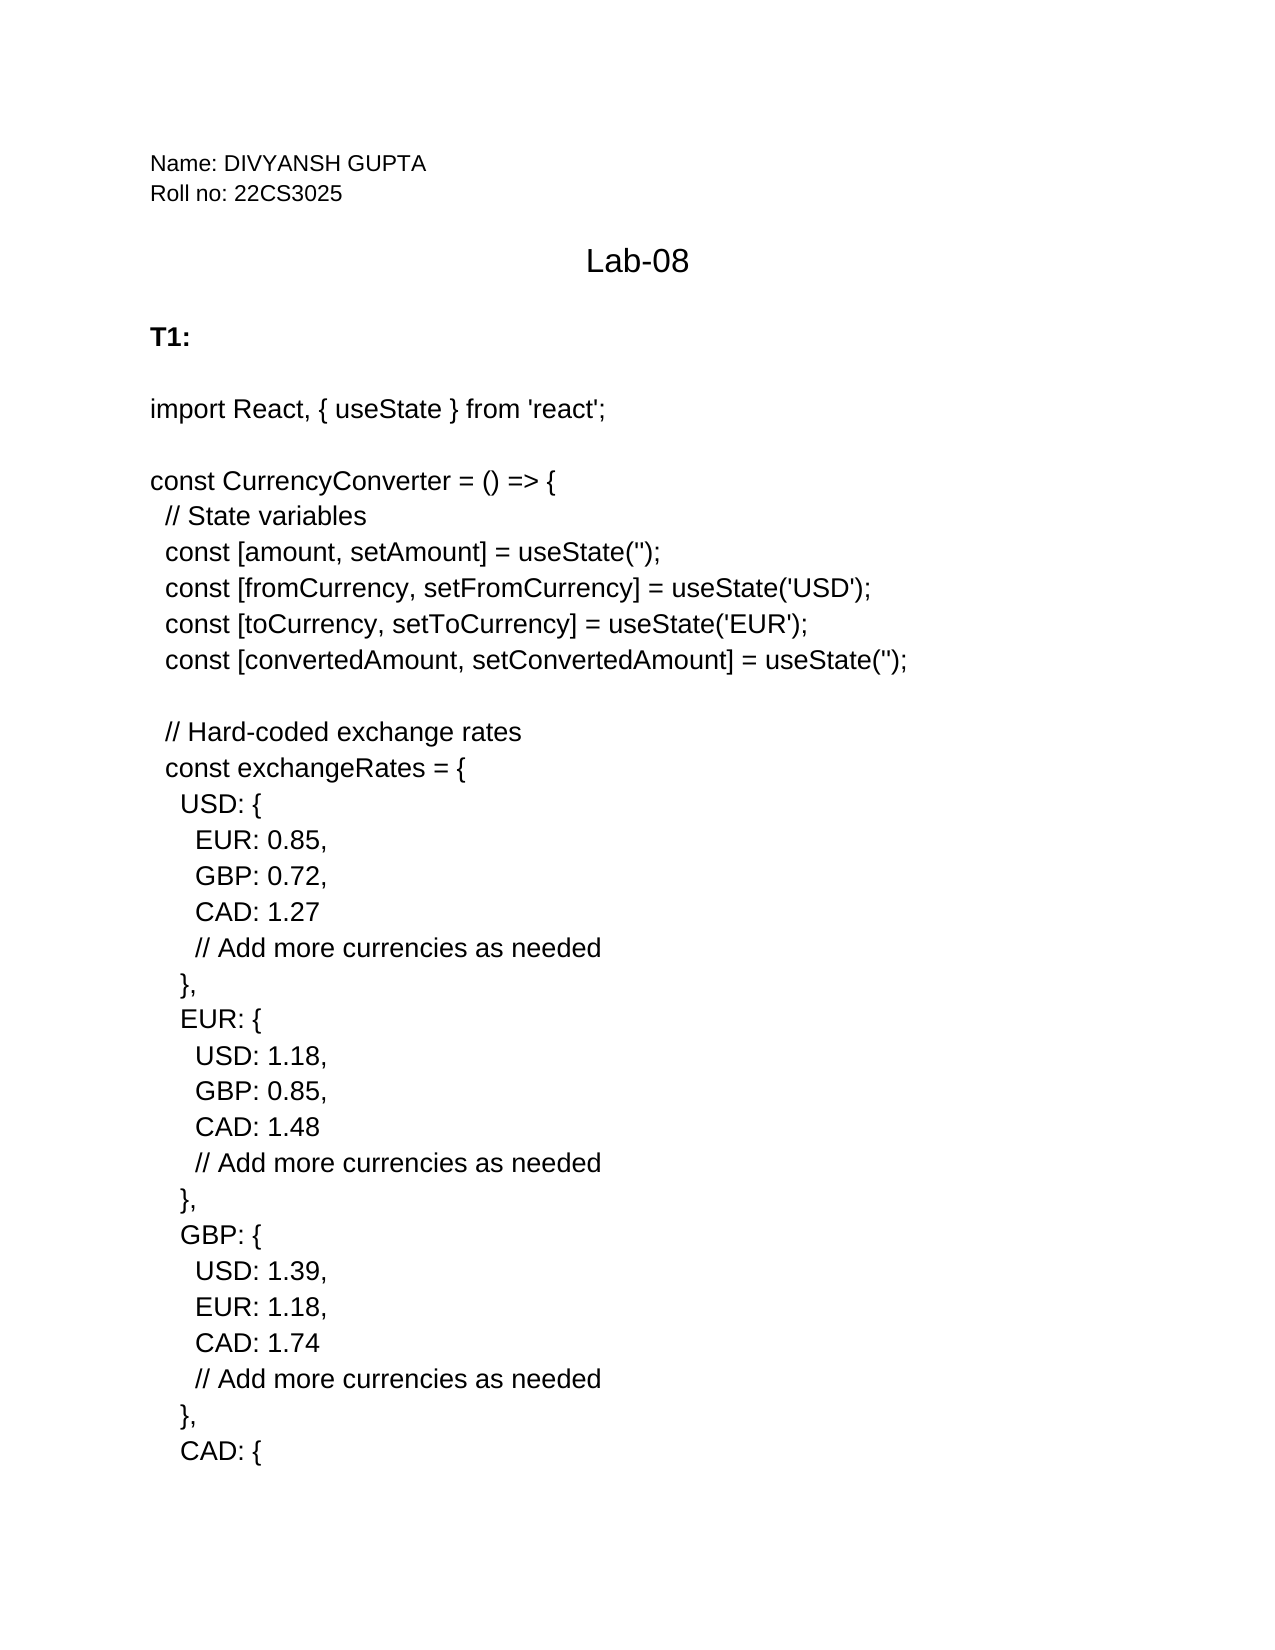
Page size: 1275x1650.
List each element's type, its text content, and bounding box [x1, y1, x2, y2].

text }, [150, 968, 1125, 999]
text // Add more currencies as needed [150, 1363, 1125, 1394]
text CAD: { [150, 1435, 1125, 1466]
text Name: DIVYANSH GUPTA [150, 150, 1125, 176]
text EUR: { [150, 1003, 1125, 1035]
text Lab-08 [150, 241, 1125, 279]
text const CurrencyConverter = () => { [150, 464, 1125, 496]
text EUR: 1.18, [150, 1291, 1125, 1322]
text import React, { useState } from 'react'; [150, 393, 1125, 424]
text USD: 1.18, [150, 1039, 1125, 1071]
text // Add more currencies as needed [150, 932, 1125, 963]
text // Add more currencies as needed [150, 1147, 1125, 1178]
text T1: [150, 321, 1125, 352]
text Roll no: 22CS3025 [150, 180, 1125, 207]
text }, [150, 1183, 1125, 1214]
text const [toCurrency, setToCurrency] = useState('EUR'); [150, 608, 1125, 639]
text const [fromCurrency, setFromCurrency] = useState('USD'); [150, 572, 1125, 603]
text CAD: 1.27 [150, 896, 1125, 927]
text const exchangeRates = { [150, 752, 1125, 783]
text const [amount, setAmount] = useState(''); [150, 536, 1125, 568]
text GBP: { [150, 1219, 1125, 1250]
text }, [150, 1399, 1125, 1430]
text CAD: 1.48 [150, 1111, 1125, 1143]
text const [convertedAmount, setConvertedAmount] = useState(''); [150, 644, 1125, 675]
text GBP: 0.72, [150, 860, 1125, 891]
text GBP: 0.85, [150, 1075, 1125, 1107]
text // Hard-coded exchange rates [150, 716, 1125, 747]
text USD: 1.39, [150, 1255, 1125, 1286]
text EUR: 0.85, [150, 824, 1125, 855]
text // State variables [150, 500, 1125, 532]
text USD: { [150, 788, 1125, 819]
text CAD: 1.74 [150, 1327, 1125, 1358]
